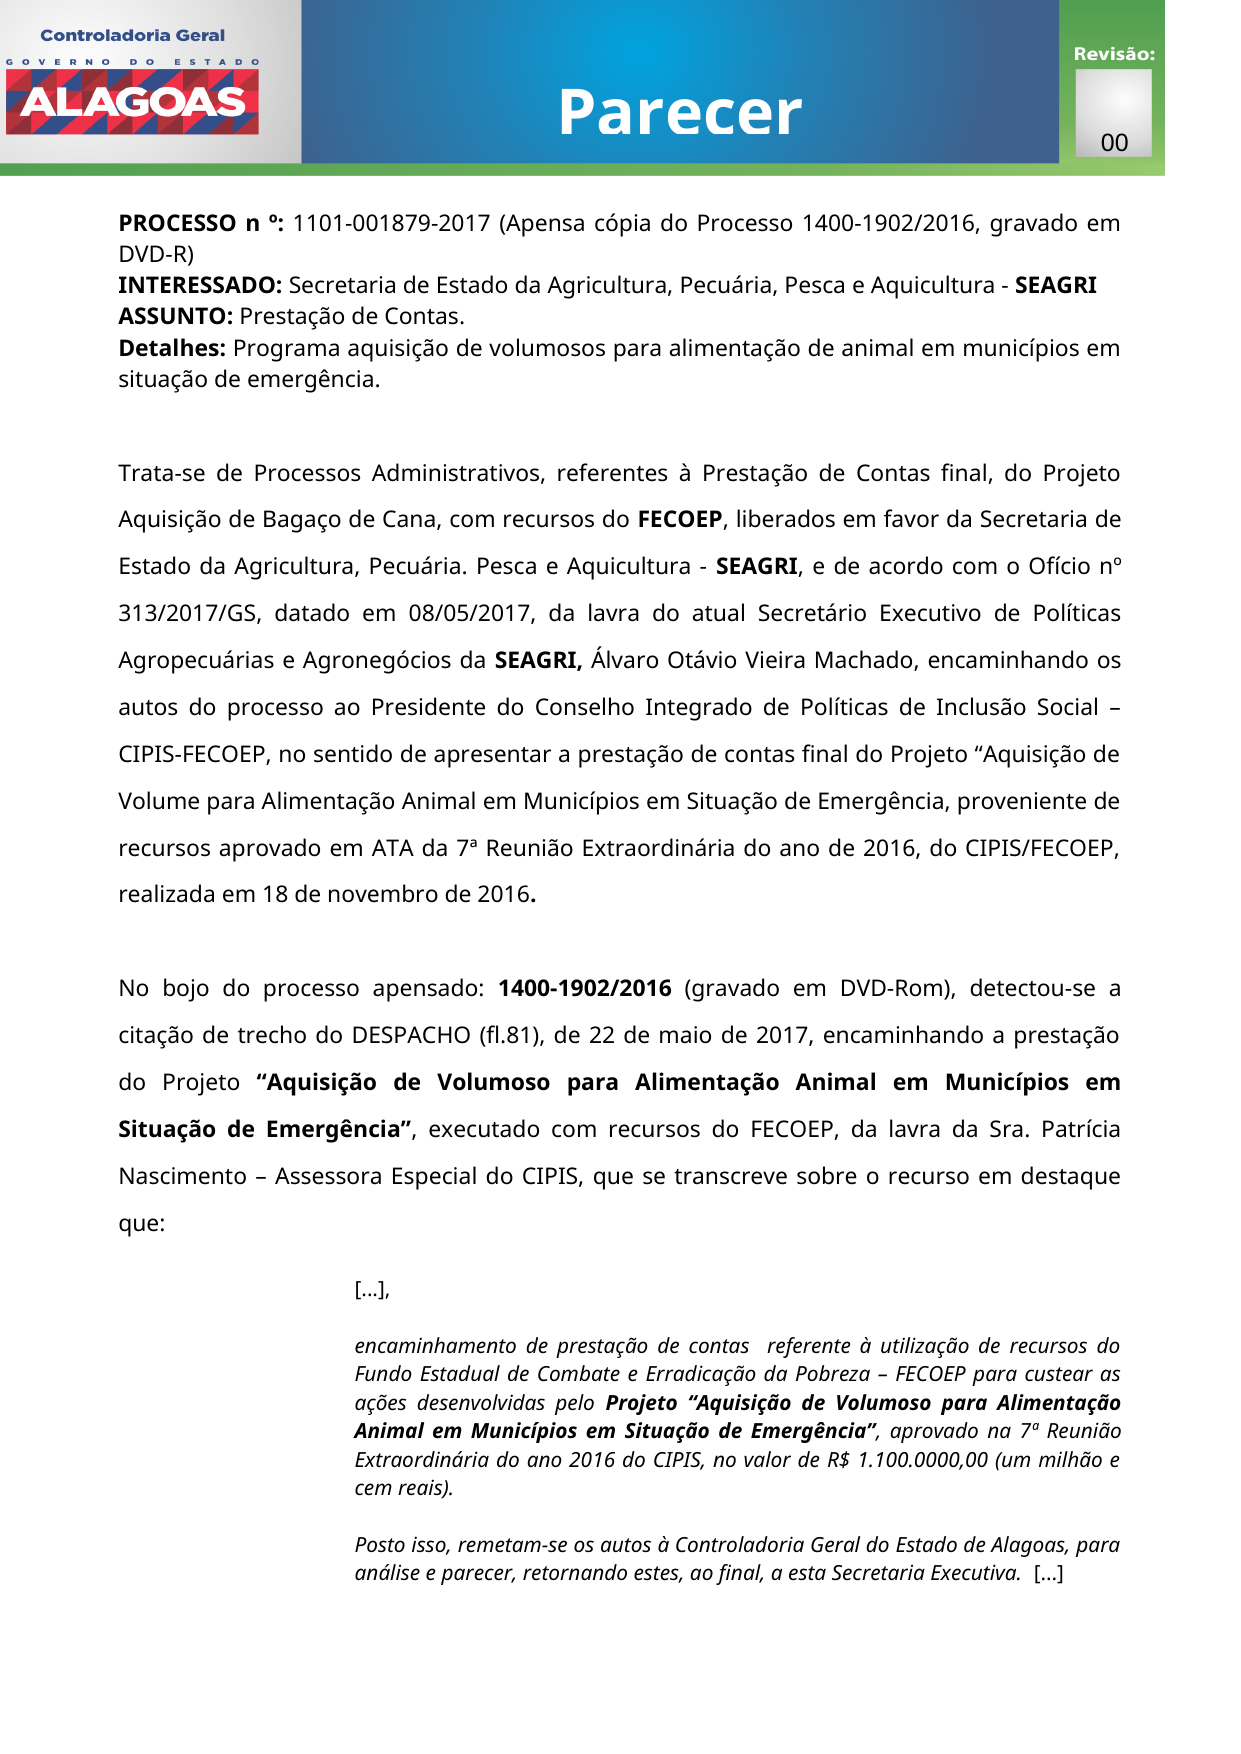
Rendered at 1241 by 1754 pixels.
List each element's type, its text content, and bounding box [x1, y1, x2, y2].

text ASSUNTO: Prestação de Contas. [118, 300, 1122, 331]
text encaminhamento de prestação de contas referente à utilização de recursos do Fundo Estadual de Combate e Erradicação da Pobreza – FECOEP para custear as ações desenvolvidas pelo Projeto “Aquisição de Volumoso para Alimentação Animal em Municípios em Situação de Emergência”, aprovado na 7ª Reunião Extraordinária do ano 2016 do CIPIS, no valor de R$ 1.100.0000,00 (um milhão e cem reais). [354, 1331, 1122, 1502]
picture [609, 119, 621, 129]
text PROCESSO n º: 1101-001879-2017 (Apensa cópia do Processo 1400-1902/2016, gravado em DVD-R) [118, 206, 1122, 269]
picture [684, 107, 691, 113]
text Posto isso, remetam-se os autos à Controladoria Geral do Estado de Alagoas, para análise e parecer, retornando estes, ao final, a esta Secretaria Executiva. [...] [354, 1530, 1122, 1587]
text [...], [354, 1274, 1122, 1303]
picture [0, 0, 1165, 176]
text No bojo do processo apensado: 1400-1902/2016 (gravado em DVD-Rom), detectou-se a citação de trecho do DESPACHO (fl.81), de 22 de maio de 2017, encaminhando a prestação do Projeto “Aquisição de Volumoso para Alimentação Animal em Municípios em Situação de Emergência”, executado com recursos do FECOEP, da lavra da Sra. Patrícia Nascimento – Assessora Especial do CIPIS, que se transcreve sobre o recurso em destaque que: [118, 972, 1122, 1238]
text INTERESSADO: Secretaria de Estado da Agricultura, Pecuária, Pesca e Aquicultura - SEAGRI [118, 269, 1122, 300]
text Trata-se de Processos Administrativos, referentes à Prestação de Contas final, do Projeto Aquisição de Bagaço de Cana, com recursos do FECOEP, liberados em favor da Secretaria de Estado da Agricultura, Pecuária. Pesca e Aquicultura - SEAGRI, e de acordo com o Ofício nº 313/2017/GS, datado em 08/05/2017, da lavra do atual Secretário Executivo de Políticas Agropecuárias e Agronegócios da SEAGRI, Álvaro Otávio Vieira Machado, encaminhando os autos do processo ao Presidente do Conselho Integrado de Políticas de Inclusão Social – CIPIS-FECOEP, no sentido de apresentar a prestação de contas final do Projeto “Aquisição de Volume para Alimentação Animal em Municípios em Situação de Emergência, proveniente de recursos aprovado em ATA da 7ª Reunião Extraordinária do ano de 2016, do CIPIS/FECOEP, realizada em 18 de novembro de 2016. [118, 456, 1122, 909]
picture [572, 97, 584, 111]
text Detalhes: Programa aquisição de volumosos para alimentação de animal em municípios em situação de emergência. [118, 331, 1122, 394]
